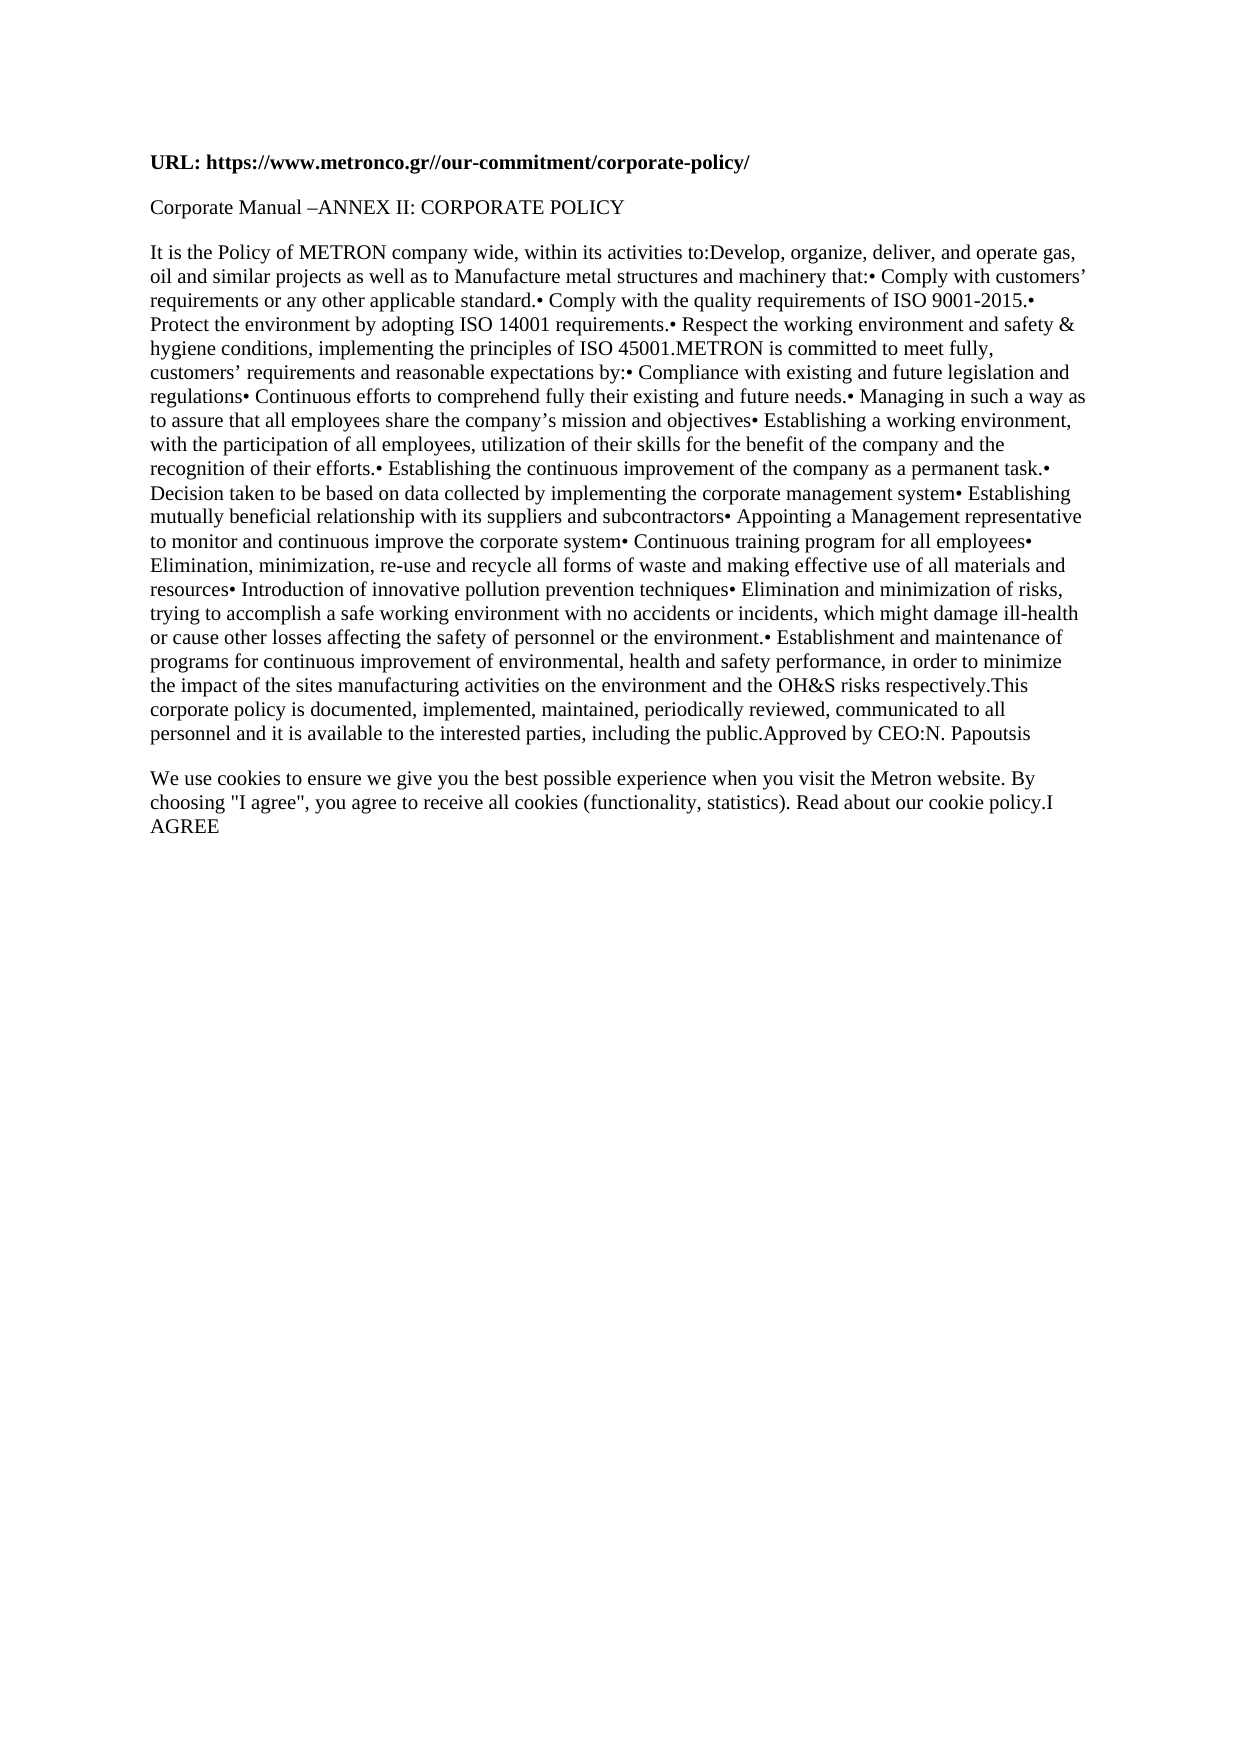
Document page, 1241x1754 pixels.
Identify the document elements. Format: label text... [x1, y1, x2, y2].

text We use cookies to ensure we give you the best possible experience when you visit the Metron website. By choosing "I agree", you agree to receive all cookies (functionality, statistics). Read about our cookie policy.I AGREE [150, 766, 1090, 838]
text URL: https://www.metronco.gr//our-commitment/corporate-policy/ [150, 150, 1090, 174]
text Corporate Manual –ANNEX II: CORPORATE POLICY [150, 195, 1090, 219]
text It is the Policy of METRON company wide, within its activities to:Develop, organize, deliver, and operate gas, oil and similar projects as well as to Manufacture metal structures and machinery that:• Comply with customers’ requirements or any other applicable standard.• Comply with the quality requirements of ISO 9001-2015.• Protect the environment by adopting ISO 14001 requirements.• Respect the working environment and safety & hygiene conditions, implementing the principles of ISO 45001.METRON is committed to meet fully, customers’ requirements and reasonable expectations by:• Compliance with existing and future legislation and regulations• Continuous efforts to comprehend fully their existing and future needs.• Managing in such a way as to assure that all employees share the company’s mission and objectives• Establishing a working environment, with the participation of all employees, utilization of their skills for the benefit of the company and the recognition of their efforts.• Establishing the continuous improvement of the company as a permanent task.• Decision taken to be based on data collected by implementing the corporate management system• Establishing mutually beneficial relationship with its suppliers and subcontractors• Appointing a Management representative to monitor and continuous improve the corporate system• Continuous training program for all employees• Elimination, minimization, re-use and recycle all forms of waste and making effective use of all materials and resources• Introduction of innovative pollution prevention techniques• Elimination and minimization of risks, trying to accomplish a safe working environment with no accidents or incidents, which might damage ill-health or cause other losses affecting the safety of personnel or the environment.• Establishment and maintenance of programs for continuous improvement of environmental, health and safety performance, in order to minimize the impact of the sites manufacturing activities on the environment and the OH&S risks respectively.This corporate policy is documented, implemented, maintained, periodically reviewed, communicated to all personnel and it is available to the interested parties, including the public.Approved by CEO:N. Papoutsis [150, 240, 1090, 745]
